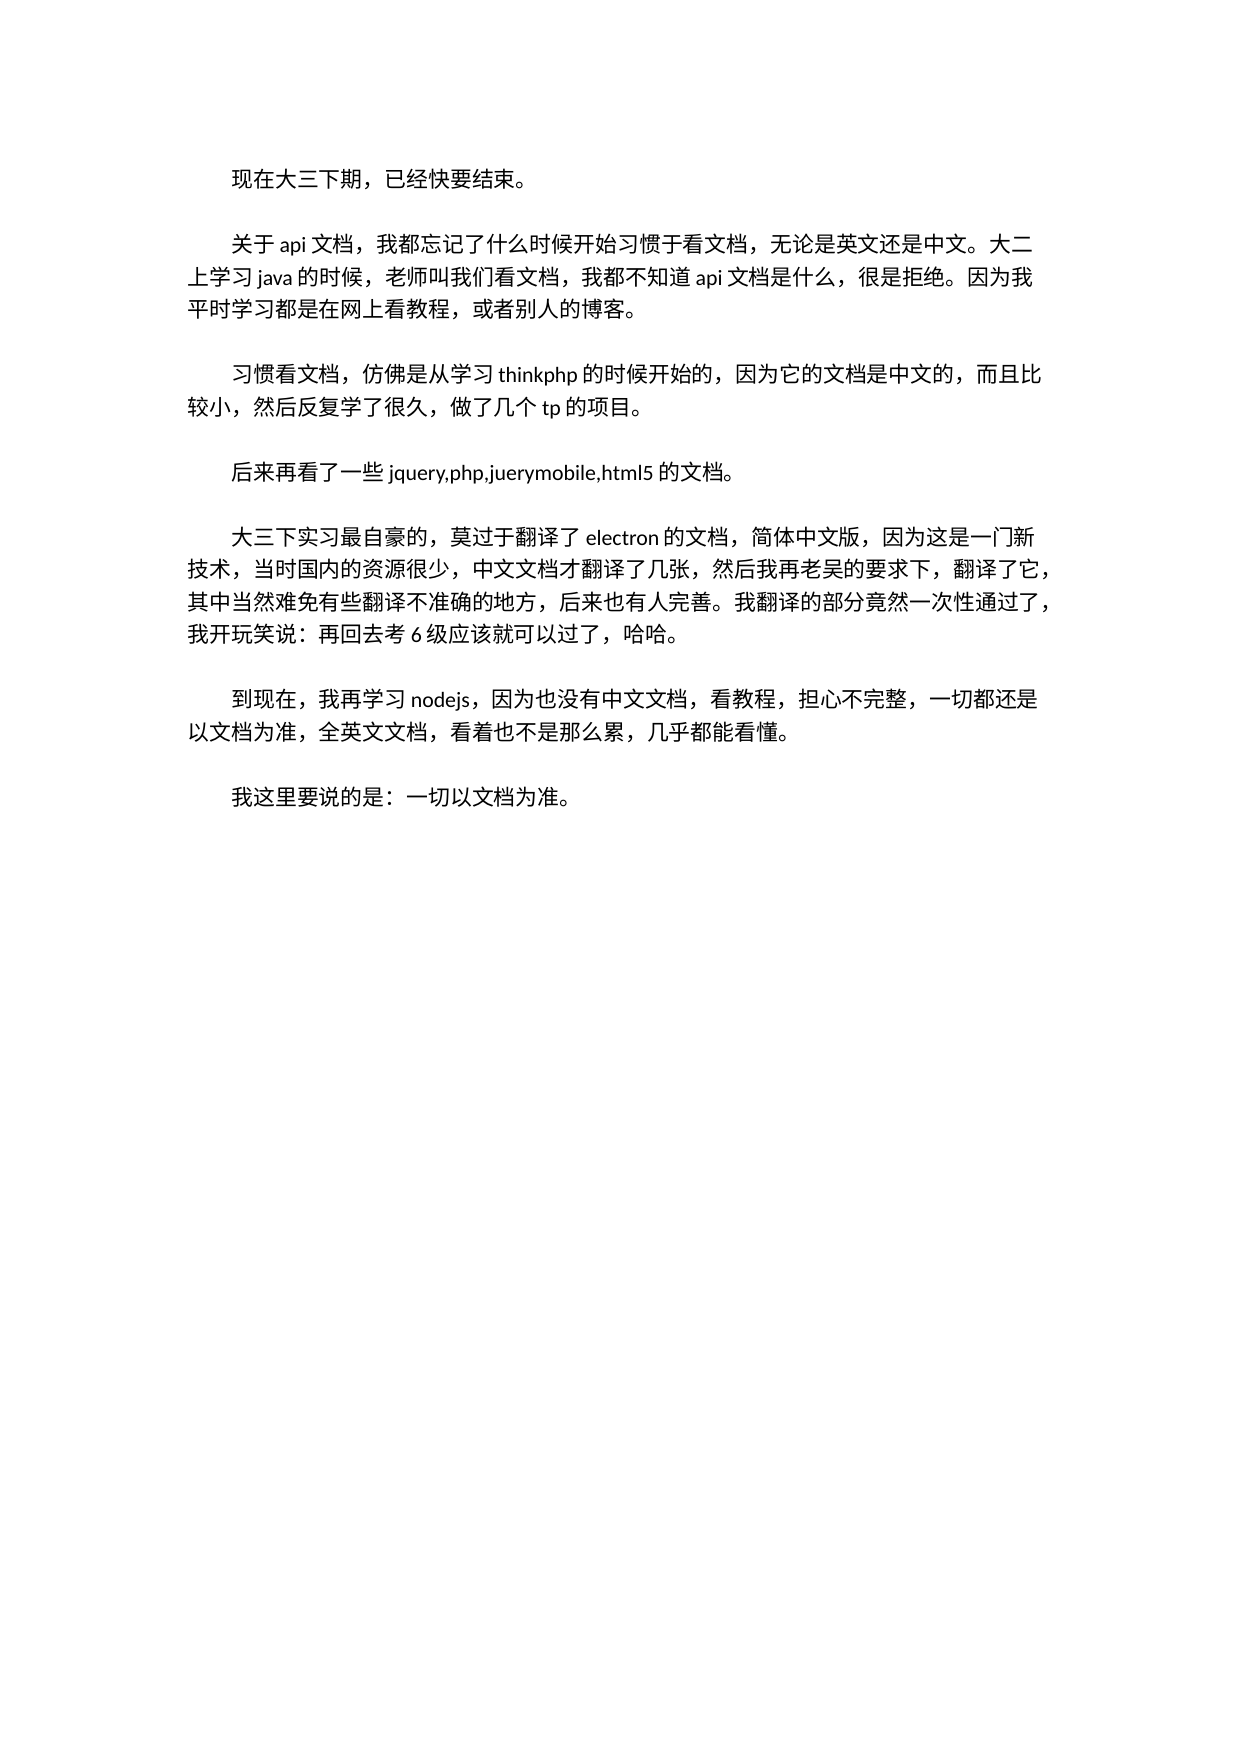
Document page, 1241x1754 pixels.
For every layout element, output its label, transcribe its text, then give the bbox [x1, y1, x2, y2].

text 关于api文档，我都忘记了什么时候开始习惯于看文档，无论是英文还是中文。大二上学习java的时候，老师叫我们看文档，我都不知道api文档是什么，很是拒绝。因为我平时学习都是在网上看教程，或者别人的博客。 [187, 227, 1053, 324]
text 后来再看了一些jquery,php,juerymobile,html5的文档。 [187, 454, 1053, 487]
text 现在大三下期，已经快要结束。 [187, 162, 1053, 194]
text 大三下实习最自豪的，莫过于翻译了electron的文档，简体中文版，因为这是一门新技术，当时国内的资源很少，中文文档才翻译了几张，然后我再老吴的要求下，翻译了它，其中当然难免有些翻译不准确的地方，后来也有人完善。我翻译的部分竟然一次性通过了，我开玩笑说：再回去考6级应该就可以过了，哈哈。 [187, 519, 1053, 649]
text 到现在，我再学习nodejs，因为也没有中文文档，看教程，担心不完整，一切都还是以文档为准，全英文文档，看着也不是那么累，几乎都能看懂。 [187, 682, 1053, 747]
text 我这里要说的是：一切以文档为准。 [187, 779, 1053, 812]
text 习惯看文档，仿佛是从学习thinkphp的时候开始的，因为它的文档是中文的，而且比较小，然后反复学了很久，做了几个tp的项目。 [187, 357, 1053, 422]
